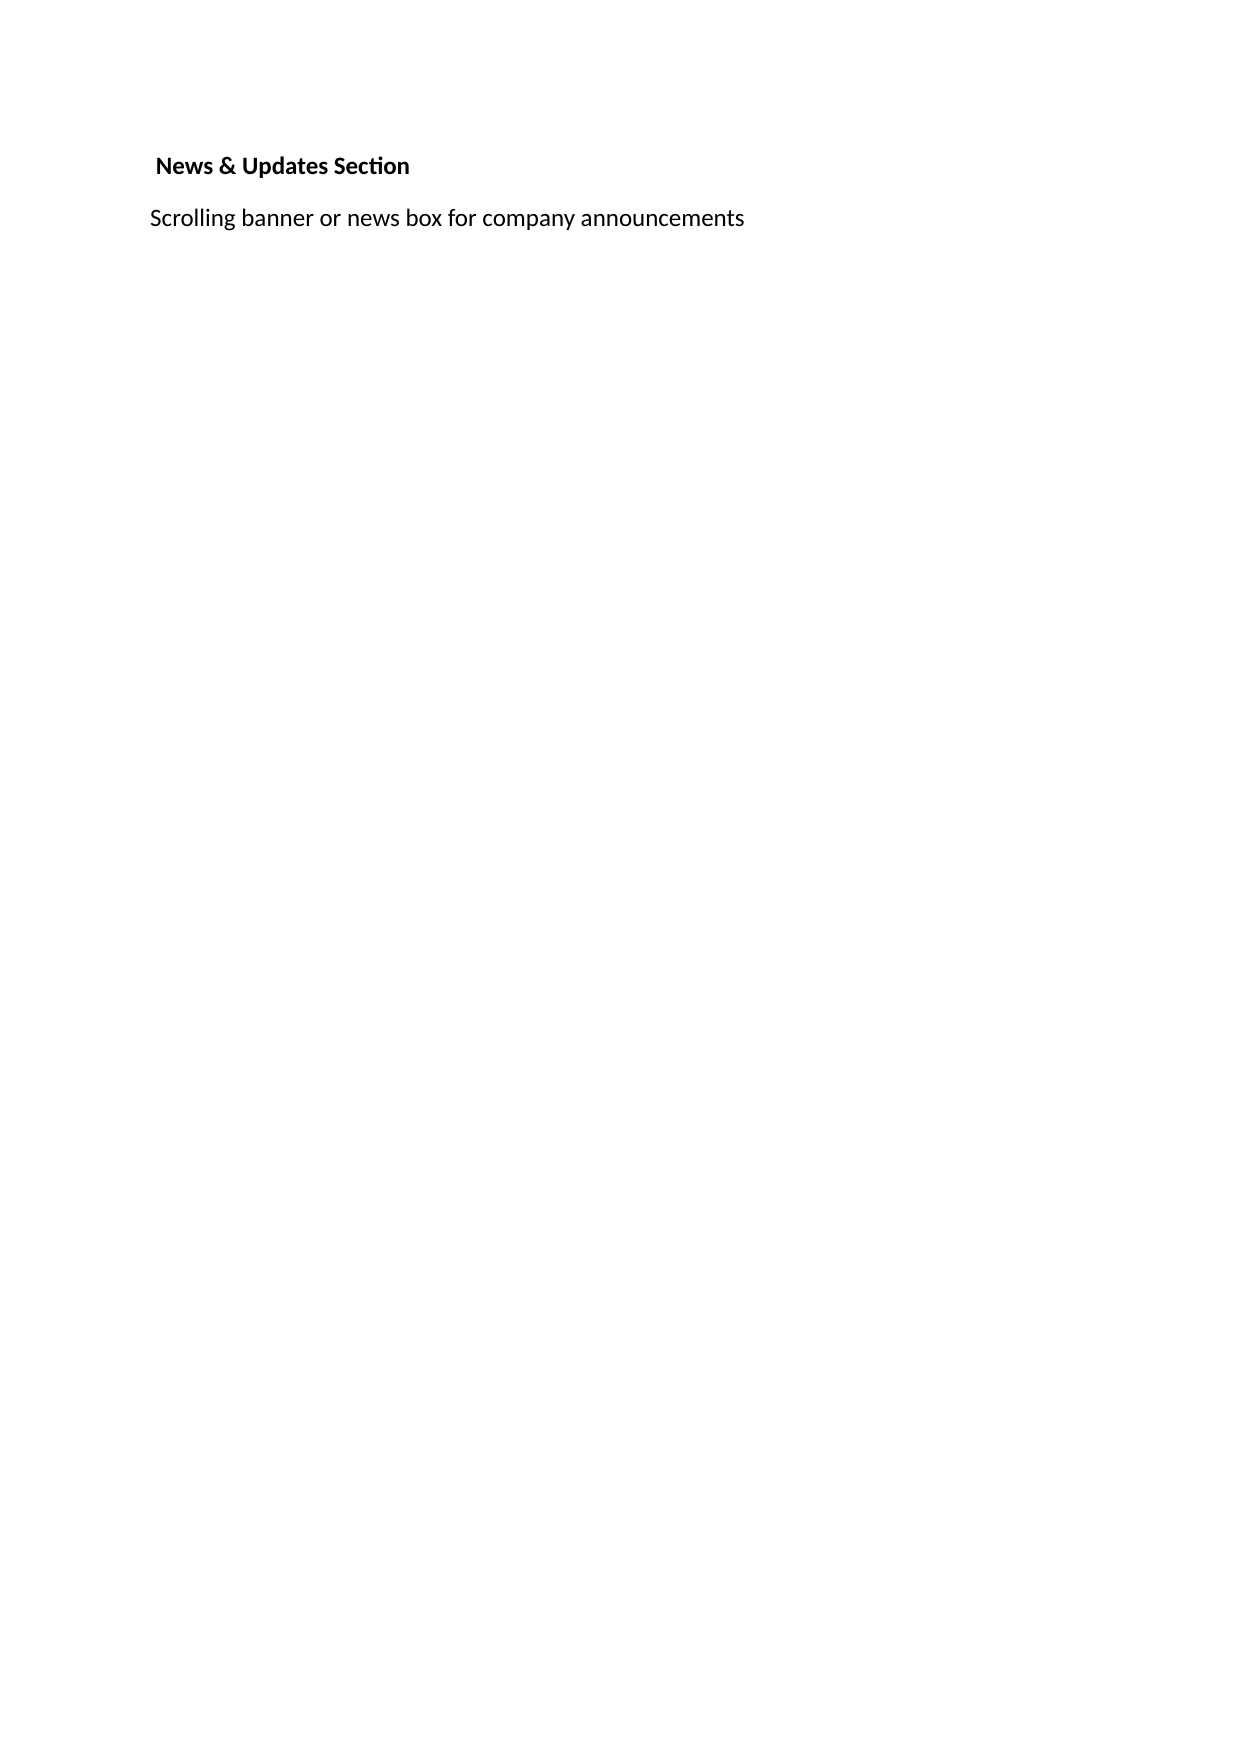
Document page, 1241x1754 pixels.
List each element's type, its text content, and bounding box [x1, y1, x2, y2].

text Scrolling banner or news box for company announcements [150, 202, 1090, 232]
text News & Updates Section [150, 150, 1090, 181]
